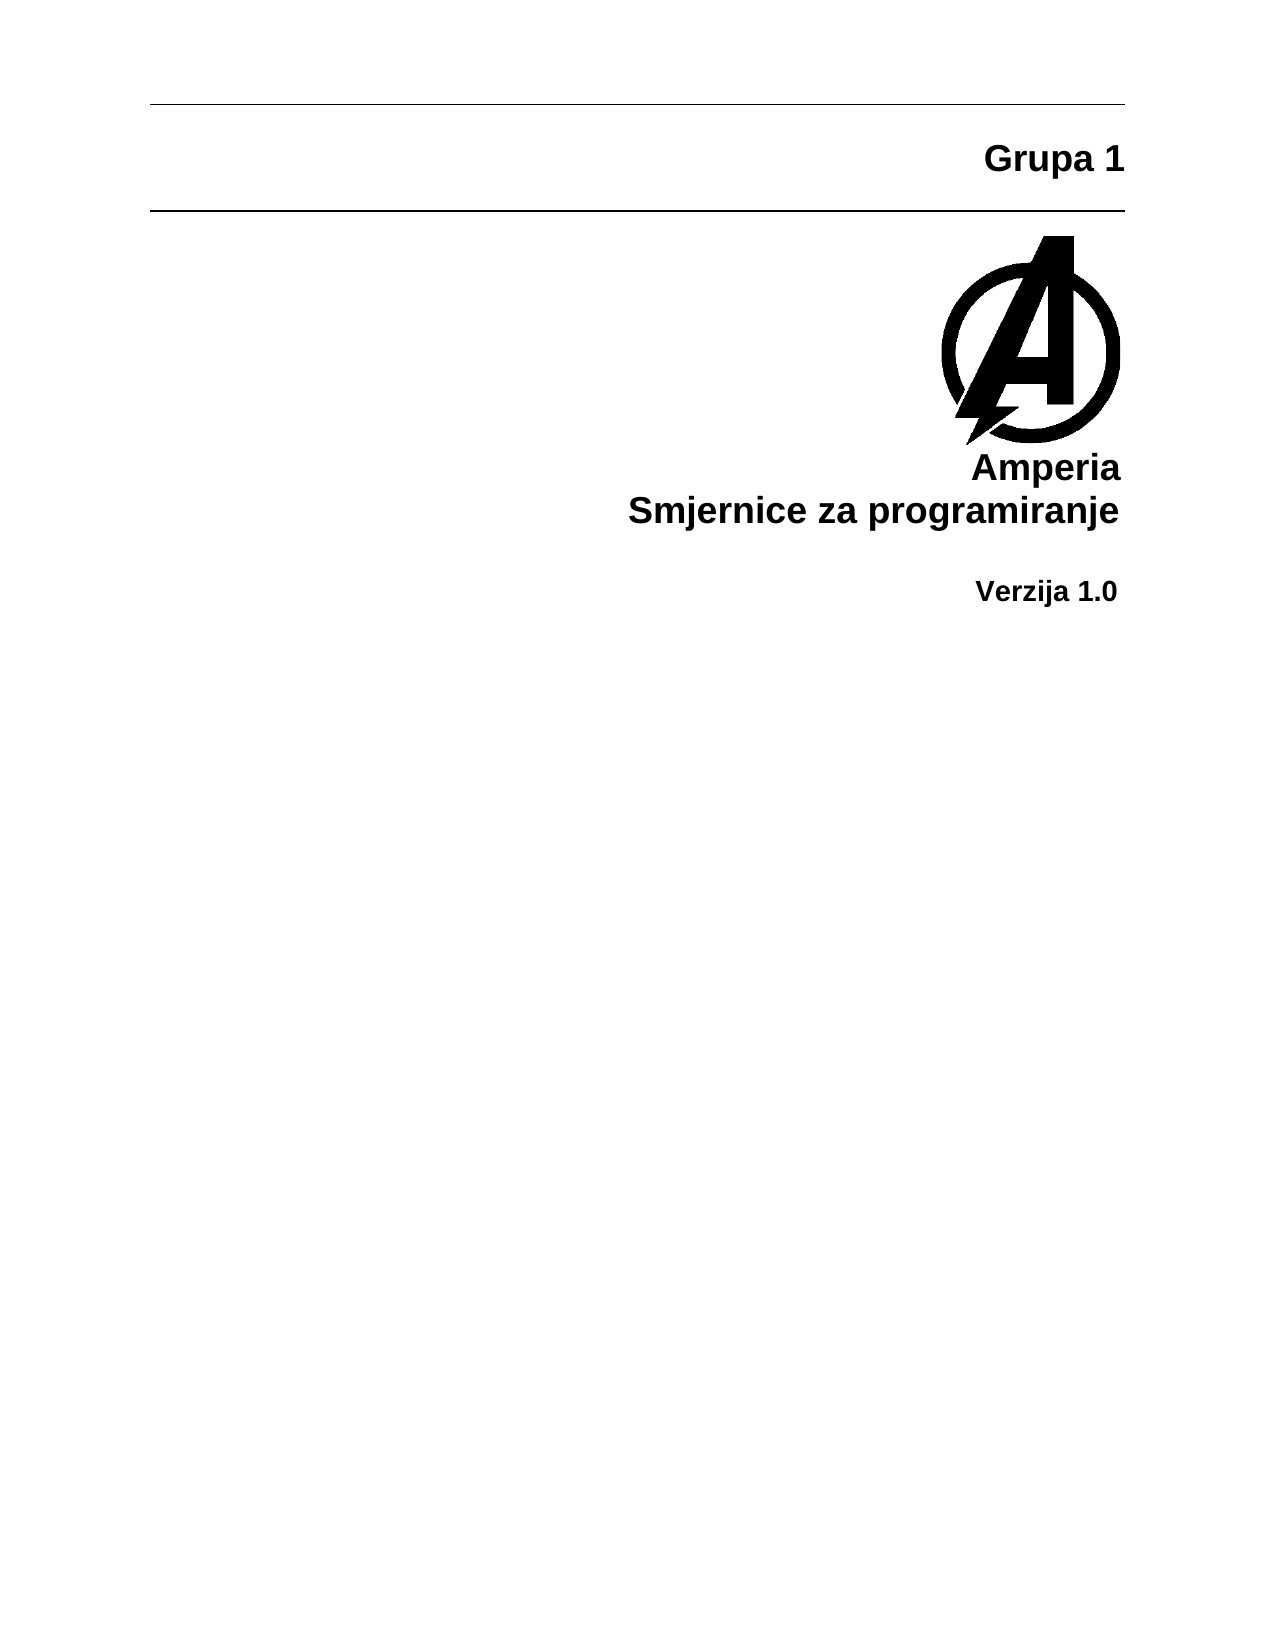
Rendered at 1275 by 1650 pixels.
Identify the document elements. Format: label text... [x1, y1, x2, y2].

title Smjernice za programiranje [150, 488, 1125, 531]
title Amperia [150, 445, 1125, 488]
title Verzija 1.0 [150, 574, 1125, 608]
picture [941, 236, 1121, 445]
